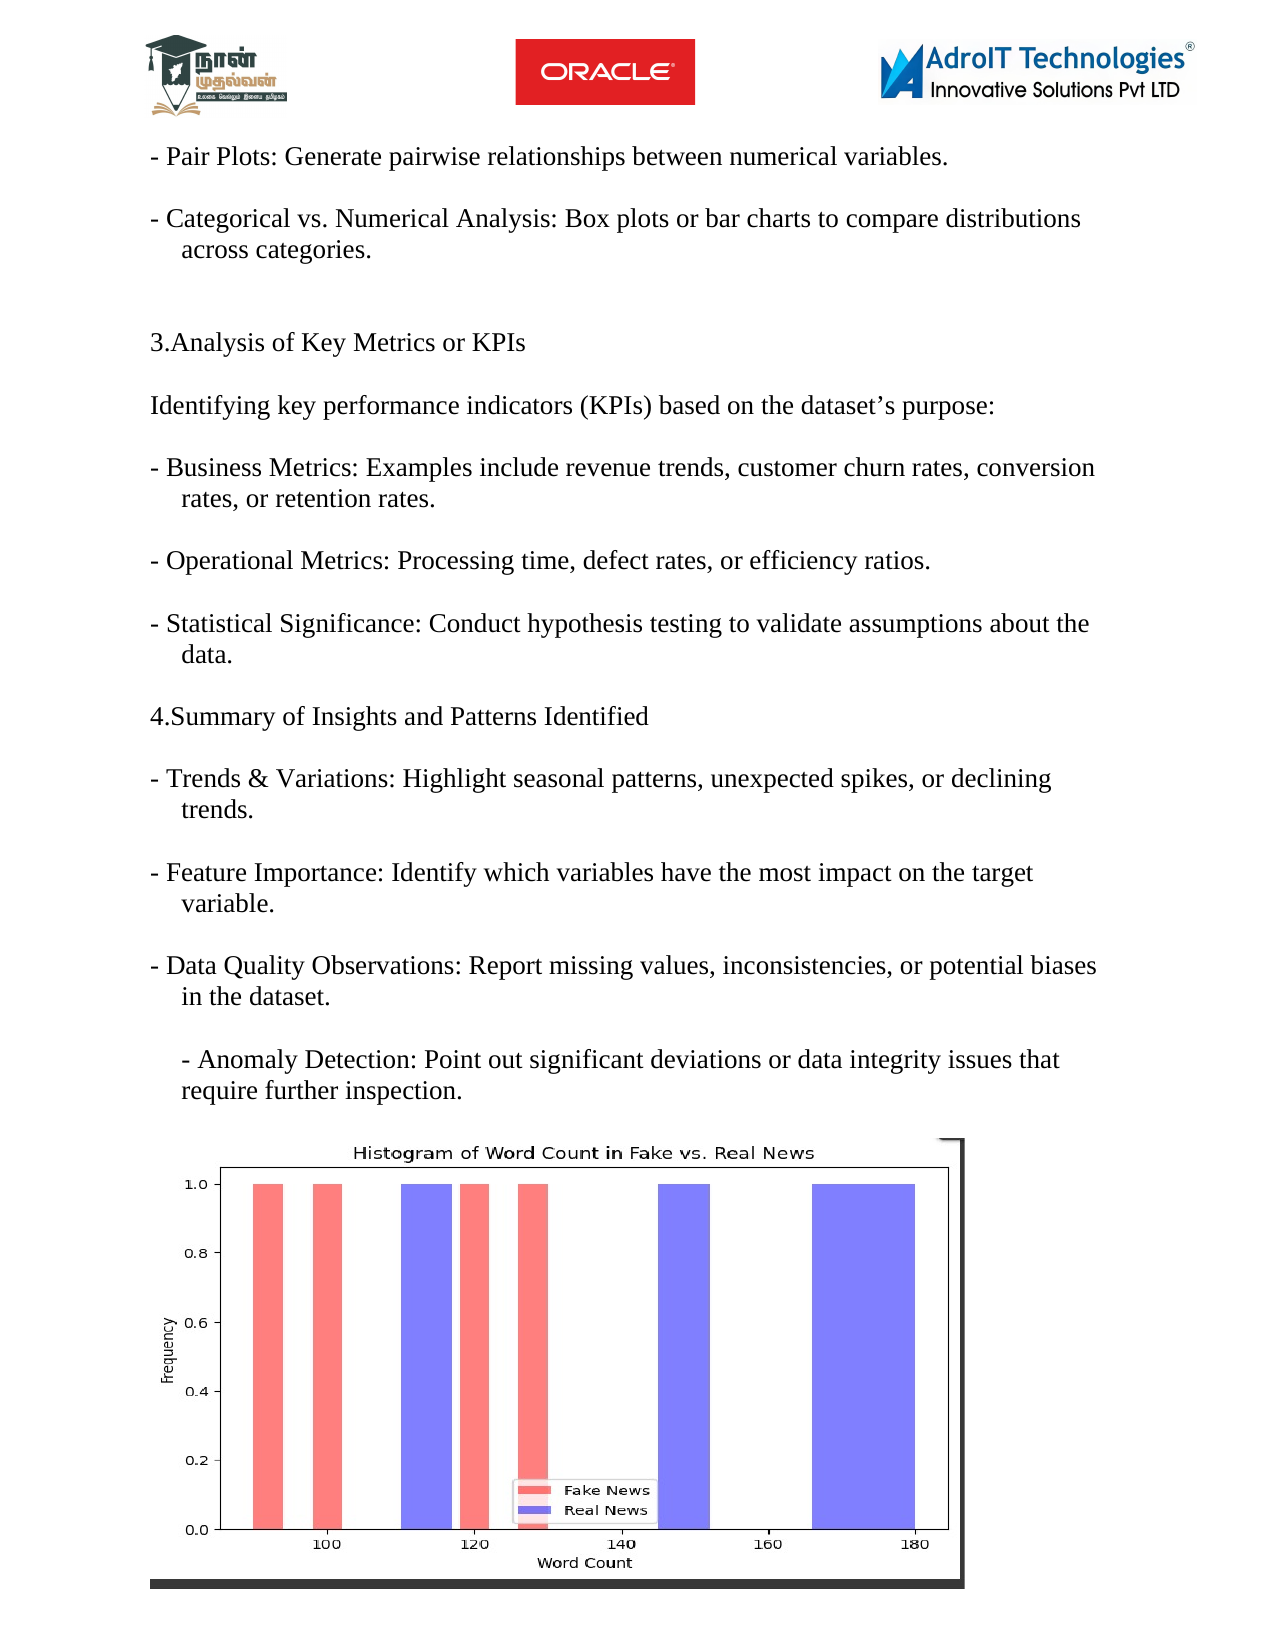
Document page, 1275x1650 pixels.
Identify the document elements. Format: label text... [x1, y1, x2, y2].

subtitle - Operational Metrics: Processing time, defect rates, or efficiency ratios. [150, 544, 1125, 576]
subtitle - Feature Importance: Identify which variables have the most impact on the target variable. [150, 856, 1125, 918]
subtitle - Data Quality Observations: Report missing values, inconsistencies, or potential biases in the dataset. [150, 949, 1125, 1012]
picture [144, 35, 288, 118]
subtitle 3.Analysis of Key Metrics or KPIs [150, 326, 1125, 358]
picture [878, 39, 1197, 105]
subtitle - Statistical Significance: Conduct hypothesis testing to validate assumptions about the data. [150, 607, 1125, 669]
subtitle - Categorical vs. Numerical Analysis: Box plots or bar charts to compare distributions across categories. [150, 202, 1125, 264]
subtitle Identifying key performance indicators (KPIs) based on the dataset’s purpose: [150, 389, 1125, 420]
subtitle - Pair Plots: Generate pairwise relationships between numerical variables. [150, 139, 1125, 171]
subtitle - Business Metrics: Examples include revenue trends, customer churn rates, conversion rates, or retention rates. [150, 451, 1125, 513]
subtitle 4.Summary of Insights and Patterns Identified [150, 700, 1125, 731]
subtitle - Anomaly Detection: Point out significant deviations or data integrity issues that require further inspection. [181, 1043, 1125, 1105]
subtitle - Trends & Variations: Highlight seasonal patterns, unexpected spikes, or declining trends. [150, 762, 1125, 825]
picture [150, 1138, 965, 1589]
picture [515, 39, 696, 105]
